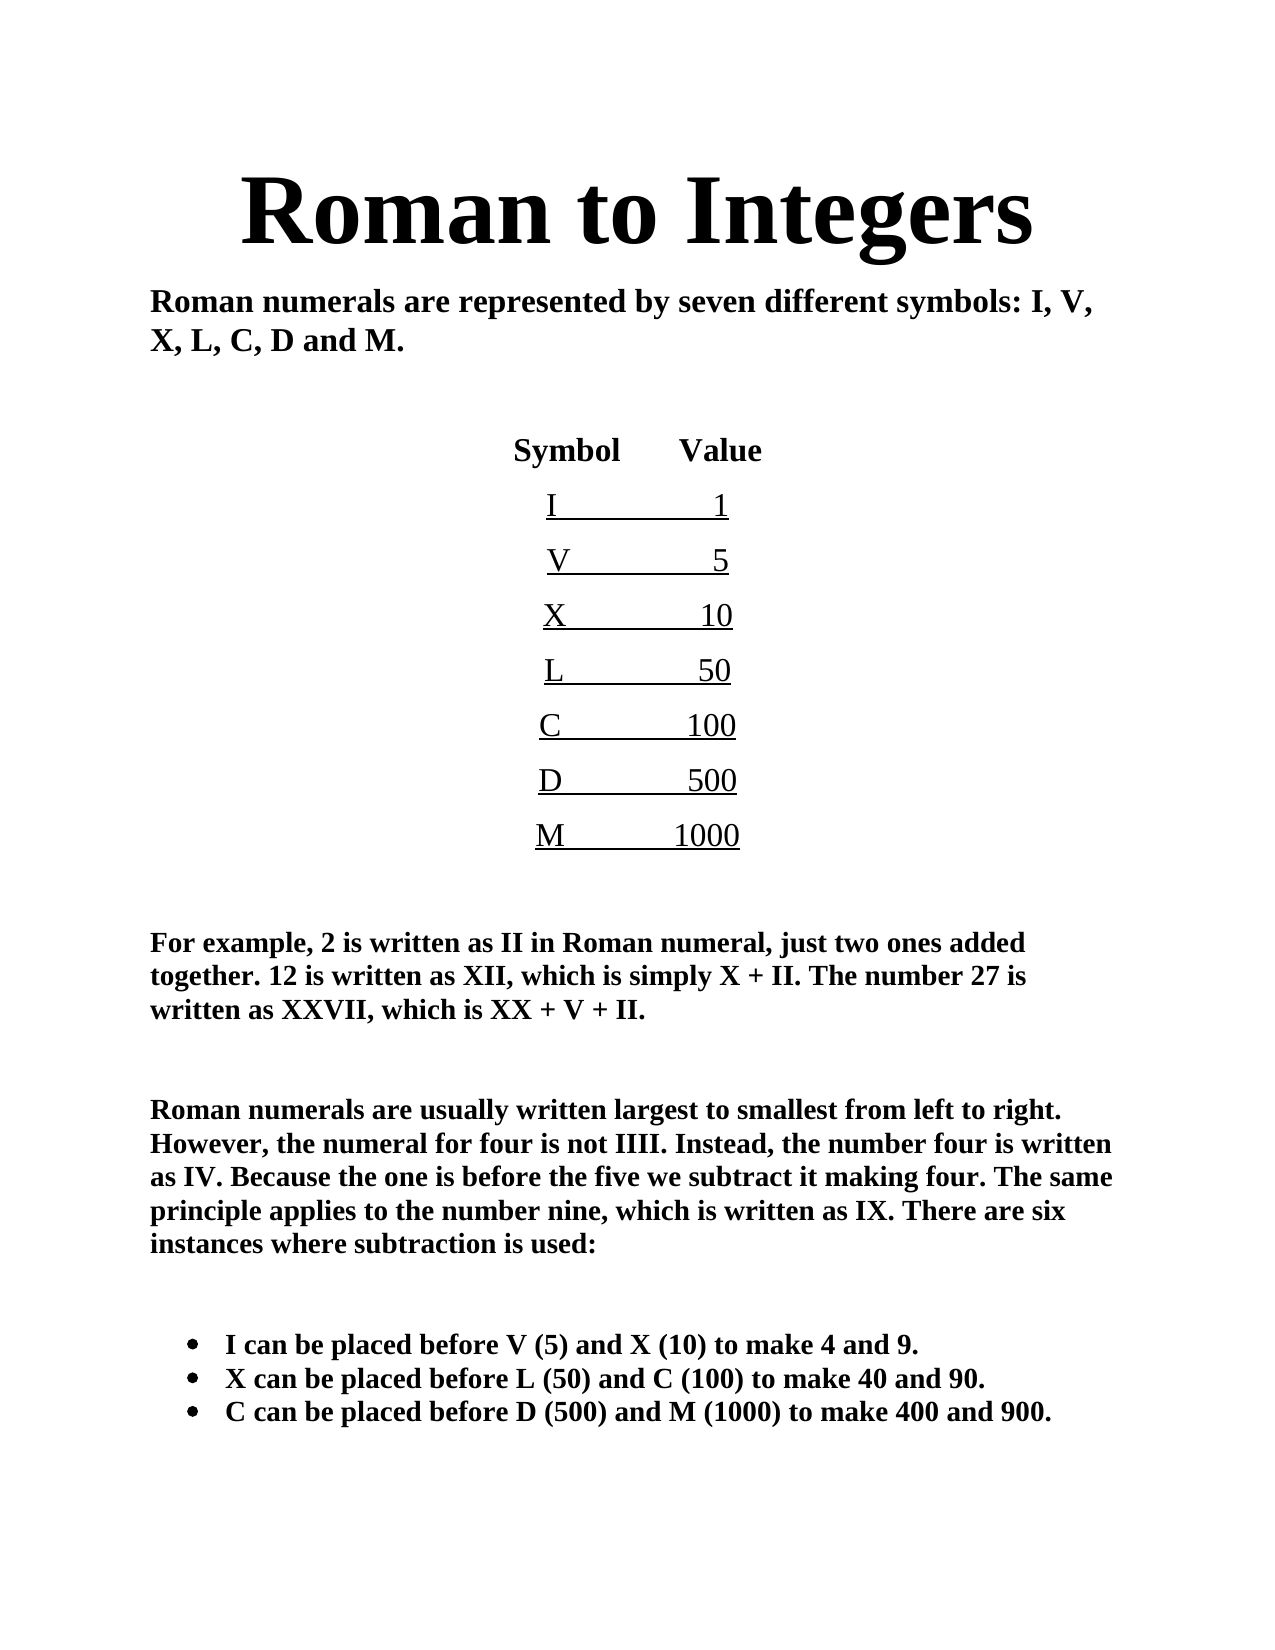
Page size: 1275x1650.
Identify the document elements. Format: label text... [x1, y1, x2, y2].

text V 5 [150, 540, 1125, 578]
text Roman numerals are usually written largest to smallest from left to right. However, the numeral for four is not IIII. Instead, the number four is written as IV. Because the one is before the five we subtract it making four. The same principle applies to the number nine, which is written as IX. There are six instances where subtraction is used: [150, 1092, 1125, 1260]
text Roman to Integers [150, 150, 1125, 265]
text X 10 [150, 595, 1125, 633]
text L 50 [150, 650, 1125, 688]
text D 500 [150, 760, 1125, 798]
text M 1000 [150, 815, 1125, 853]
text C 100 [150, 705, 1125, 743]
text I 1 [150, 485, 1125, 523]
text For example, 2 is written as II in Roman numeral, just two ones added together. 12 is written as XII, which is simply X + II. The number 27 is written as XXVII, which is XX + V + II. [150, 925, 1125, 1026]
list I can be placed before V (5) and X (10) to make 4 and 9. [187, 1327, 1125, 1361]
text Symbol Value [150, 430, 1125, 468]
text Roman numerals are represented by seven different symbols: I, V, X, L, C, D and M. [150, 282, 1125, 358]
list X can be placed before L (50) and C (100) to make 40 and 90. [187, 1361, 1125, 1394]
list C can be placed before D (500) and M (1000) to make 400 and 900. [187, 1394, 1125, 1428]
